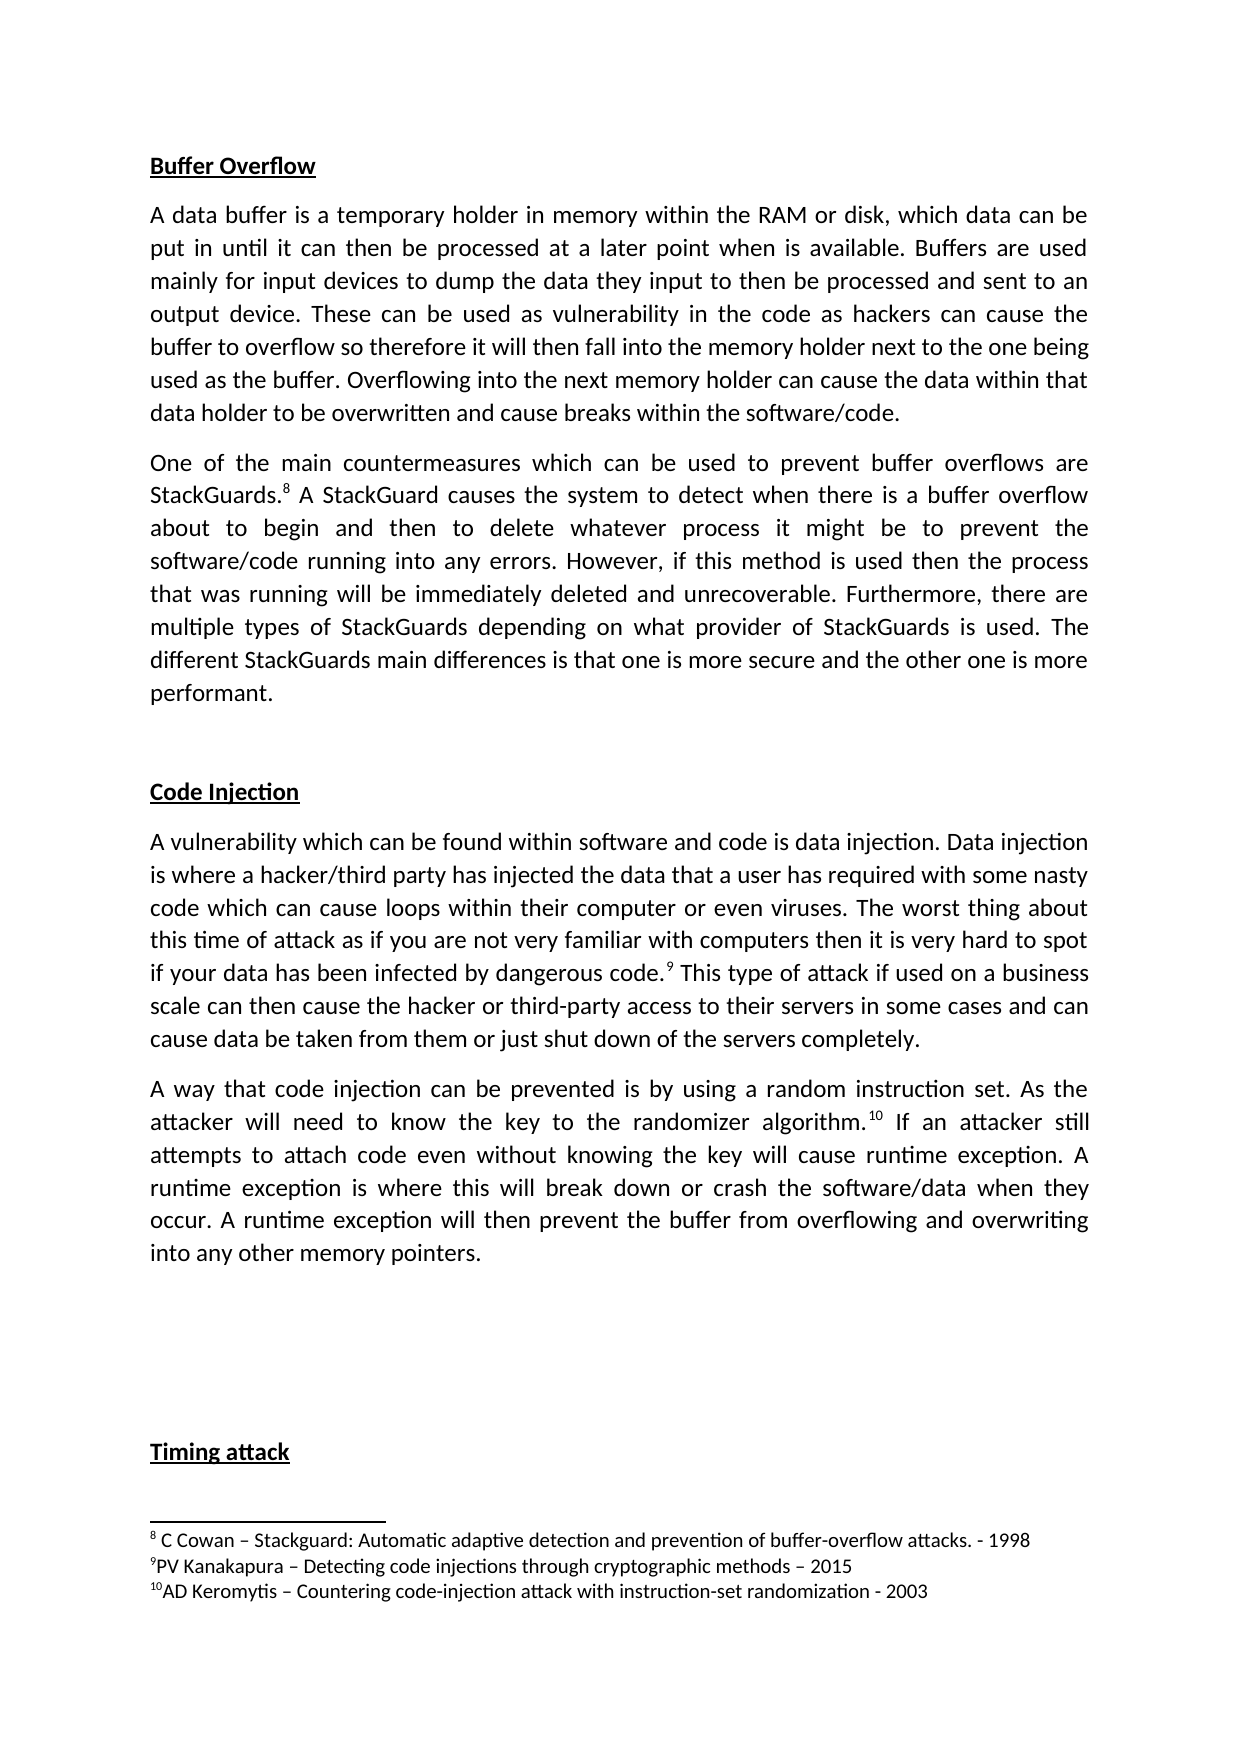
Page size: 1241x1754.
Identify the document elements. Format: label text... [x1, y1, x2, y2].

text A vulnerability which can be found within software and code is data injection. Data injection is where a hacker/third party has injected the data that a user has required with some nasty code which can cause loops within their computer or even viruses. The worst thing about this time of attack as if you are not very familiar with computers then it is very hard to spot if your data has been infected by dangerous code. This type of attack if used on a business scale can then cause the hacker or third-party access to their servers in some cases and can cause data be taken from them or just shut down of the servers completely. [150, 826, 1090, 1054]
text A data buffer is a temporary holder in memory within the RAM or disk, which data can be put in until it can then be processed at a later point when is available. Buffers are used mainly for input devices to dump the data they input to then be processed and sent to an output device. These can be used as vulnerability in the code as hackers can cause the buffer to overflow so therefore it will then fall into the memory holder next to the one being used as the buffer. Overflowing into the next memory holder can cause the data within that data holder to be overwritten and cause breaks within the software/code. [150, 199, 1090, 428]
text Buffer Overflow [150, 150, 1090, 181]
text Code Injection [150, 776, 1090, 807]
text A way that code injection can be prevented is by using a random instruction set. As the attacker will need to know the key to the randomizer algorithm. If an attacker still attempts to attach code even without knowing the key will cause runtime exception. A runtime exception is where this will break down or crash the software/data when they occur. A runtime exception will then prevent the buffer from overflowing and overwriting into any other memory pointers. [150, 1073, 1090, 1268]
text One of the main countermeasures which can be used to prevent buffer overflows are StackGuards. A StackGuard causes the system to detect when there is a buffer overflow about to begin and then to delete whatever process it might be to prevent the software/code running into any errors. However, if this method is used then the process that was running will be immediately deleted and unrecoverable. Furthermore, there are multiple types of StackGuards depending on what provider of StackGuards is used. The different StackGuards main differences is that one is more secure and the other one is more performant. [150, 447, 1090, 708]
text Timing attack [150, 1436, 1090, 1466]
